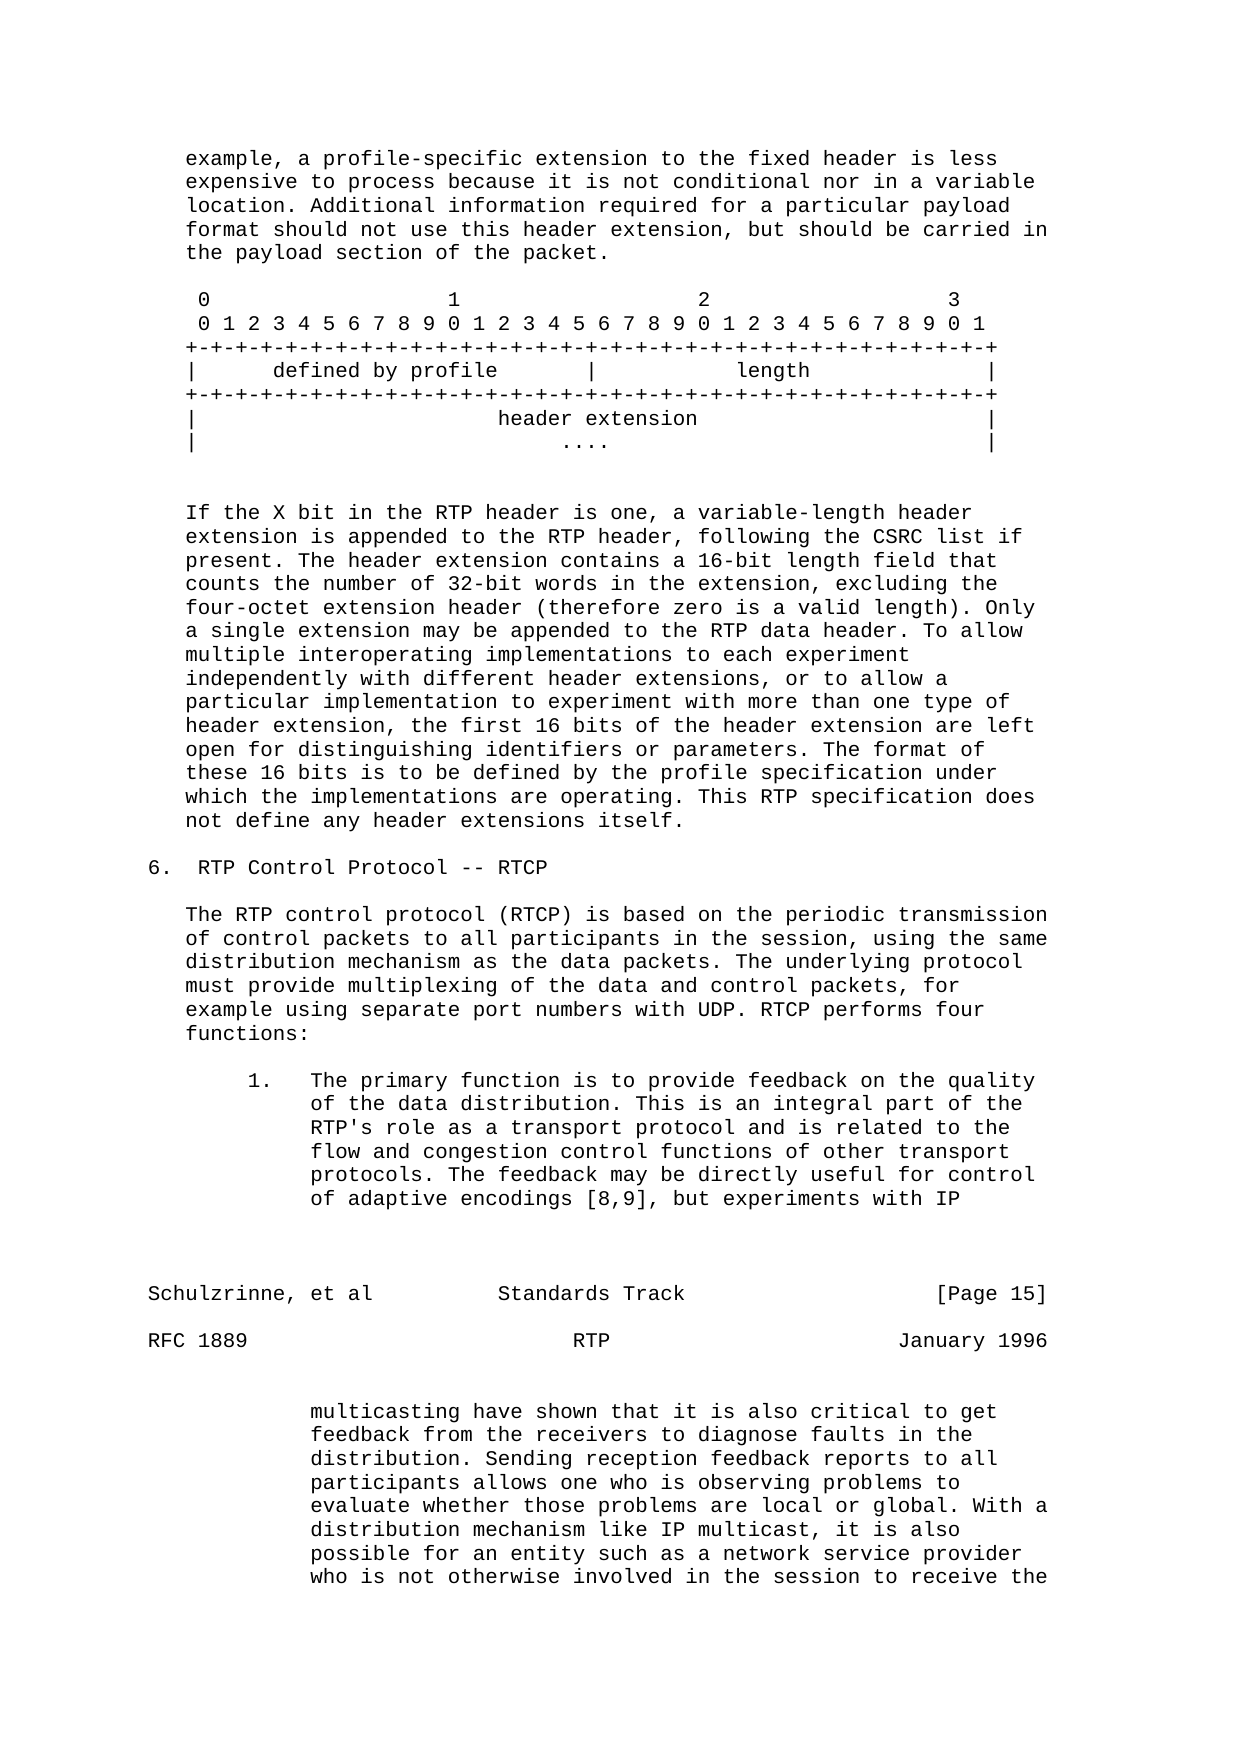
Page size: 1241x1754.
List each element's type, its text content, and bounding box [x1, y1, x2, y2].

text independently with different header extensions, or to allow a [148, 668, 1093, 691]
text the payload section of the packet. [148, 242, 1093, 266]
text location. Additional information required for a particular payload [148, 195, 1093, 218]
text RTP's role as a transport protocol and is related to the [148, 1117, 1093, 1141]
text | .... | [148, 431, 1093, 455]
text open for distinguishing identifiers or parameters. The format of [148, 739, 1093, 762]
text 6. RTP Control Protocol -- RTCP [148, 857, 1093, 881]
text If the X bit in the RTP header is one, a variable-length header [148, 502, 1093, 526]
text The RTP control protocol (RTCP) is based on the periodic transmission [148, 904, 1093, 928]
text header extension, the first 16 bits of the header extension are left [148, 715, 1093, 739]
text who is not otherwise involved in the session to receive the [148, 1566, 1093, 1590]
text multiple interoperating implementations to each experiment [148, 644, 1093, 668]
text format should not use this header extension, but should be carried in [148, 218, 1093, 242]
text four-octet extension header (therefore zero is a valid length). Only [148, 597, 1093, 621]
text example using separate port numbers with UDP. RTCP performs four [148, 999, 1093, 1022]
text evaluate whether those problems are local or global. With a [148, 1495, 1093, 1519]
text expensive to process because it is not conditional nor in a variable [148, 171, 1093, 195]
text must provide multiplexing of the data and control packets, for [148, 975, 1093, 999]
text of control packets to all participants in the session, using the same [148, 928, 1093, 952]
text RFC 1889 RTP January 1996 [148, 1330, 1093, 1353]
text +-+-+-+-+-+-+-+-+-+-+-+-+-+-+-+-+-+-+-+-+-+-+-+-+-+-+-+-+-+-+-+-+ [148, 337, 1093, 360]
text particular implementation to experiment with more than one type of [148, 691, 1093, 715]
text distribution mechanism like IP multicast, it is also [148, 1519, 1093, 1543]
text distribution. Sending reception feedback reports to all [148, 1448, 1093, 1472]
text protocols. The feedback may be directly useful for control [148, 1164, 1093, 1188]
text of adaptive encodings [8,9], but experiments with IP [148, 1188, 1093, 1212]
text 1. The primary function is to provide feedback on the quality [148, 1070, 1093, 1093]
text multicasting have shown that it is also critical to get [148, 1401, 1093, 1424]
text 0 1 2 3 [148, 289, 1093, 313]
text example, a profile-specific extension to the fixed header is less [148, 148, 1093, 171]
text present. The header extension contains a 16-bit length field that [148, 549, 1093, 573]
text distribution mechanism as the data packets. The underlying protocol [148, 952, 1093, 975]
text | header extension | [148, 408, 1093, 431]
text of the data distribution. This is an integral part of the [148, 1093, 1093, 1117]
text flow and congestion control functions of other transport [148, 1141, 1093, 1164]
text not define any header extensions itself. [148, 810, 1093, 833]
text +-+-+-+-+-+-+-+-+-+-+-+-+-+-+-+-+-+-+-+-+-+-+-+-+-+-+-+-+-+-+-+-+ [148, 384, 1093, 408]
text possible for an entity such as a network service provider [148, 1543, 1093, 1566]
text participants allows one who is observing problems to [148, 1472, 1093, 1495]
text a single extension may be appended to the RTP data header. To allow [148, 621, 1093, 644]
text these 16 bits is to be defined by the profile specification under [148, 762, 1093, 786]
text | defined by profile | length | [148, 360, 1093, 384]
text extension is appended to the RTP header, following the CSRC list if [148, 526, 1093, 549]
text feedback from the receivers to diagnose faults in the [148, 1424, 1093, 1448]
text which the implementations are operating. This RTP specification does [148, 786, 1093, 810]
text Schulzrinne, et al Standards Track [Page 15] [148, 1283, 1093, 1306]
text functions: [148, 1022, 1093, 1046]
text 0 1 2 3 4 5 6 7 8 9 0 1 2 3 4 5 6 7 8 9 0 1 2 3 4 5 6 7 8 9 0 1 [148, 313, 1093, 337]
text counts the number of 32-bit words in the extension, excluding the [148, 573, 1093, 597]
